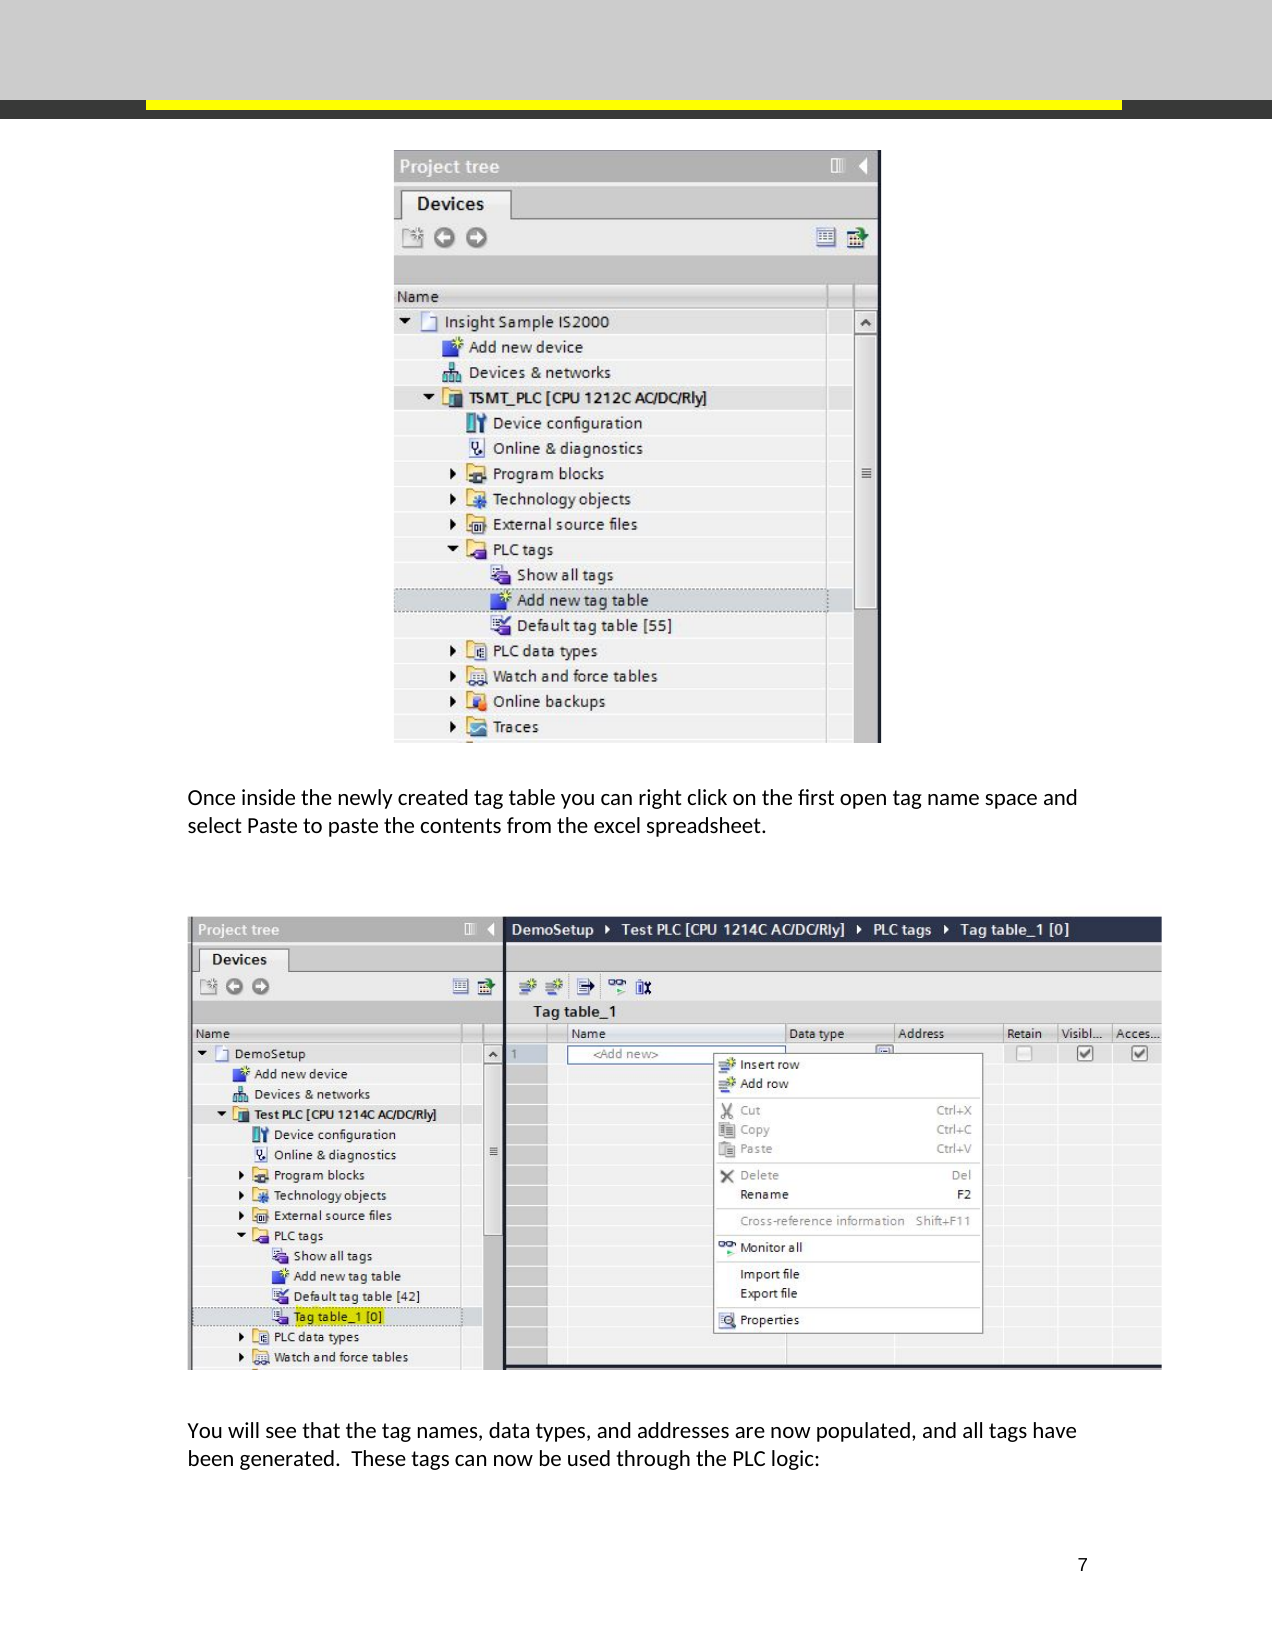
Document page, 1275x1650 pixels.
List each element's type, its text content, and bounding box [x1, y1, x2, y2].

text Once inside the newly created tag table you can right click on the first open tag name space and select Paste to paste the contents from the excel spreadsheet. [187, 783, 1087, 839]
text You will see that the tag names, data types, and addresses are now populated, and all tags have been generated. These tags can now be used through the PLC logic: [187, 1416, 1087, 1472]
picture [393, 150, 882, 743]
picture [187, 839, 1162, 1370]
